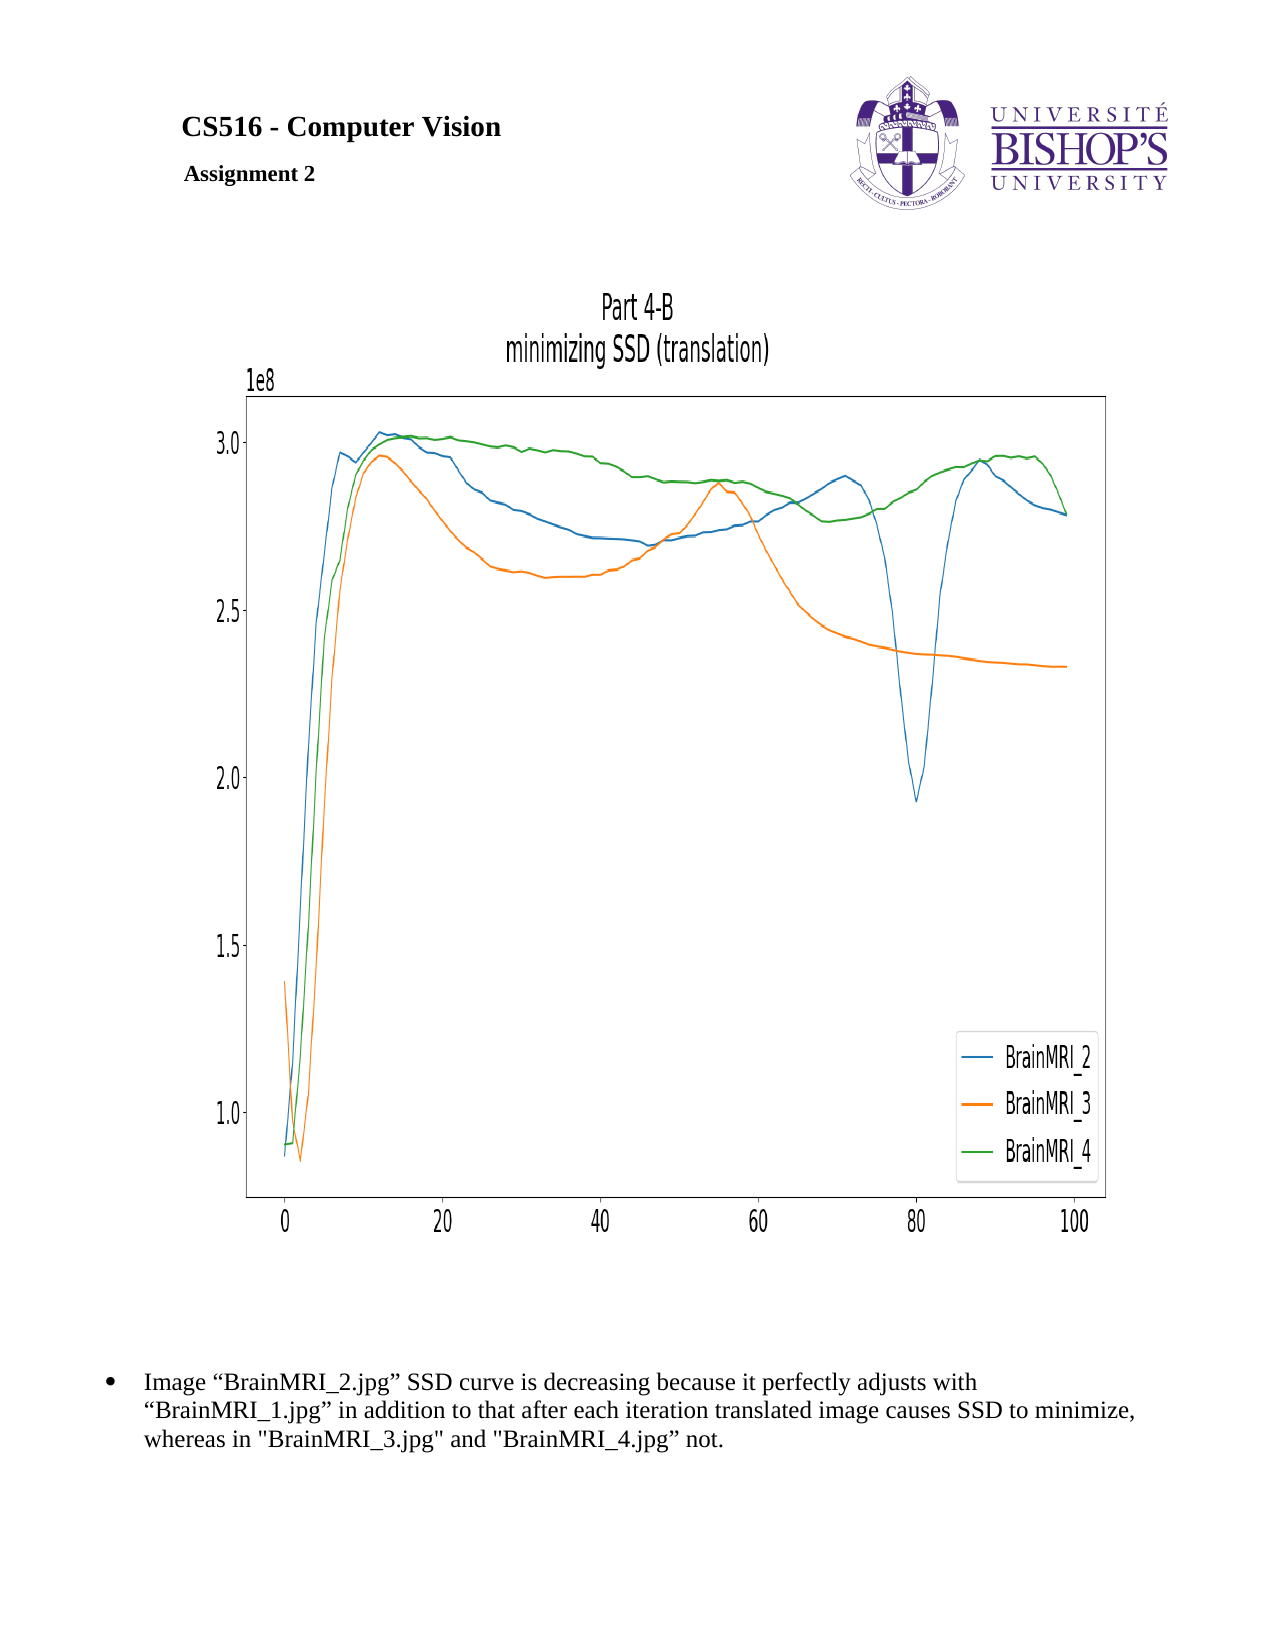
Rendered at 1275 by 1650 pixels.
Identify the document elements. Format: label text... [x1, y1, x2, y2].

picture [106, 270, 1169, 1350]
picture [850, 76, 1169, 210]
list Image “BrainMRI_2.jpg” SSD curve is decreasing because it perfectly adjusts with “BrainMRI_1.jpg” in addition to that after each iteration translated image causes SSD to minimize, whereas in "BrainMRI_3.jpg" and "BrainMRI_4.jpg” not. [106, 1367, 1169, 1453]
